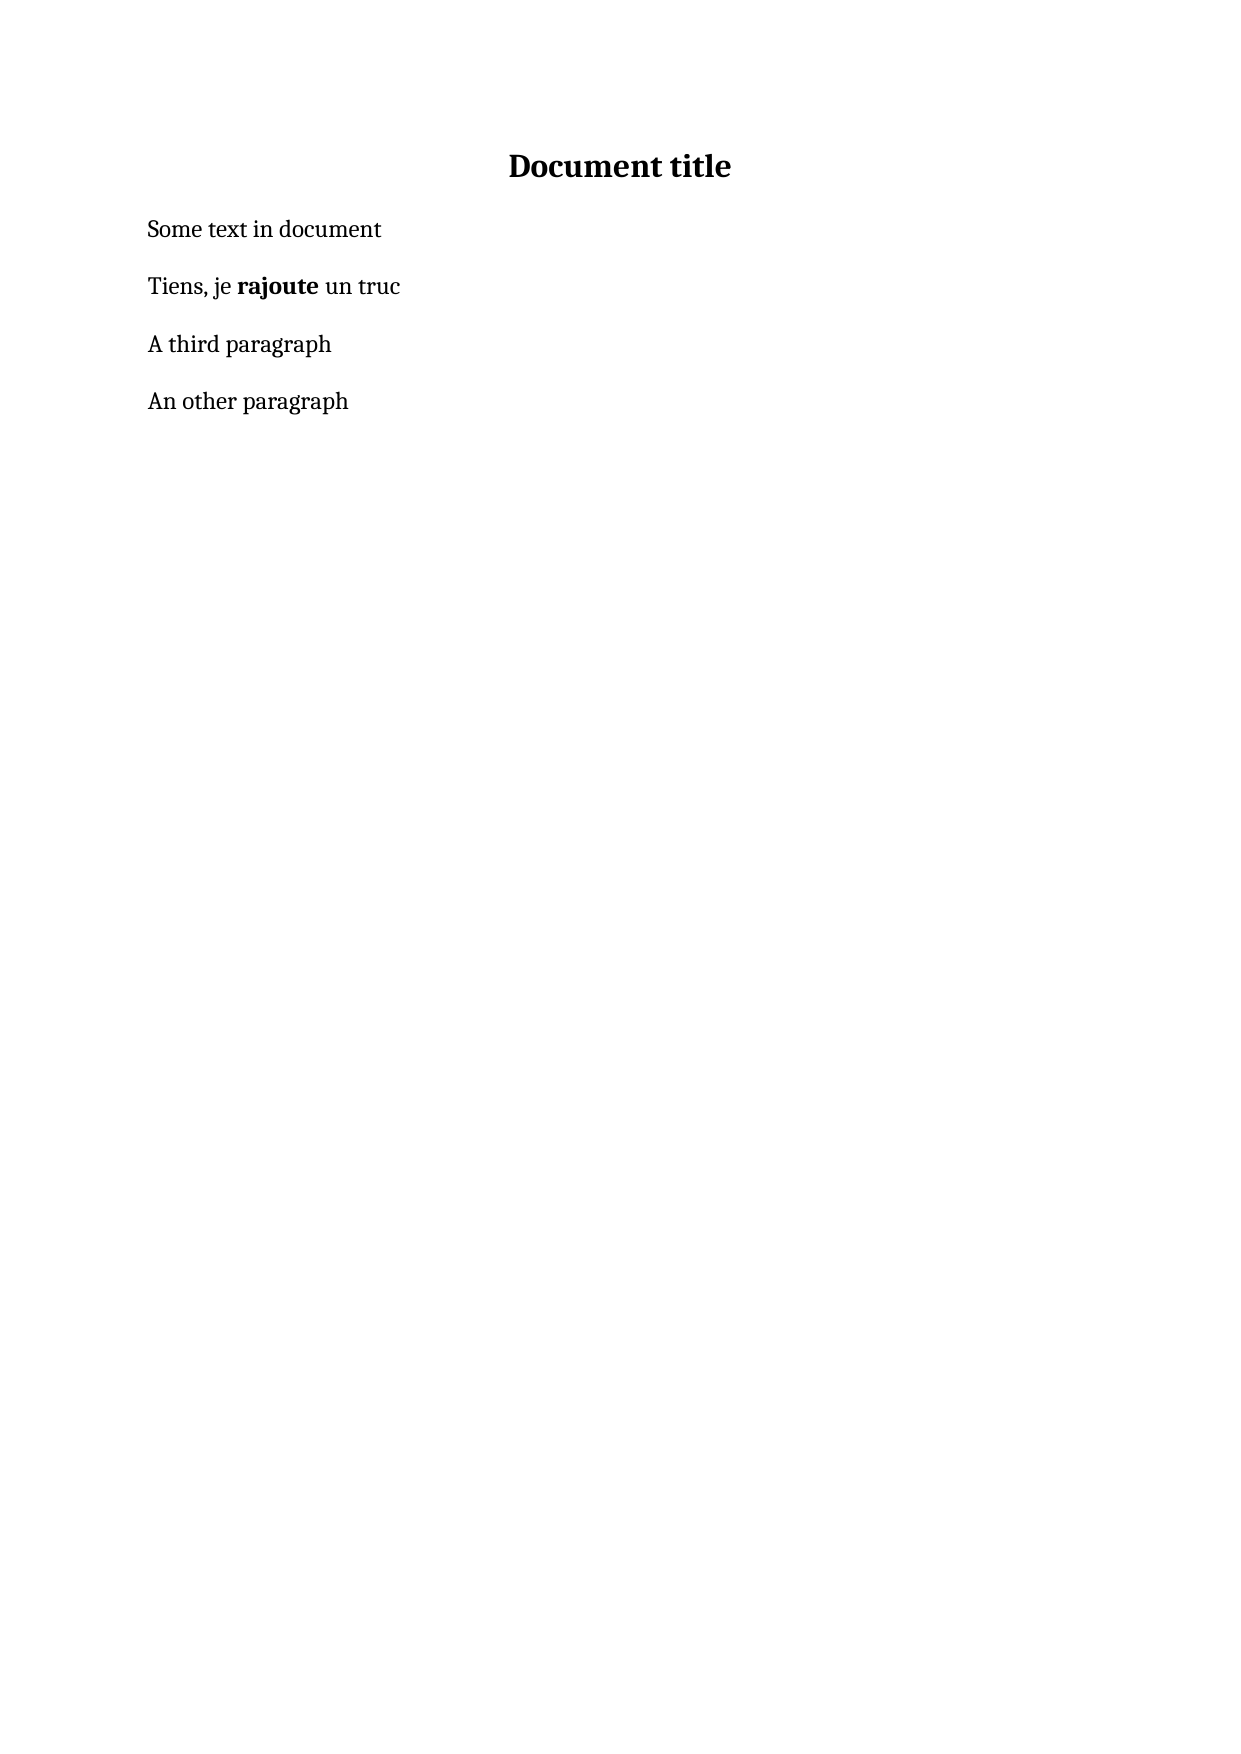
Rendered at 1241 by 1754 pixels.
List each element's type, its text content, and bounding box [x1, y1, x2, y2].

text Document title [148, 148, 1093, 186]
text A third paragraph [148, 330, 1093, 358]
text Tiens, je rajoute un truc [148, 272, 1093, 301]
text Some text in document [148, 215, 1093, 243]
text An other paragraph [148, 387, 1093, 416]
